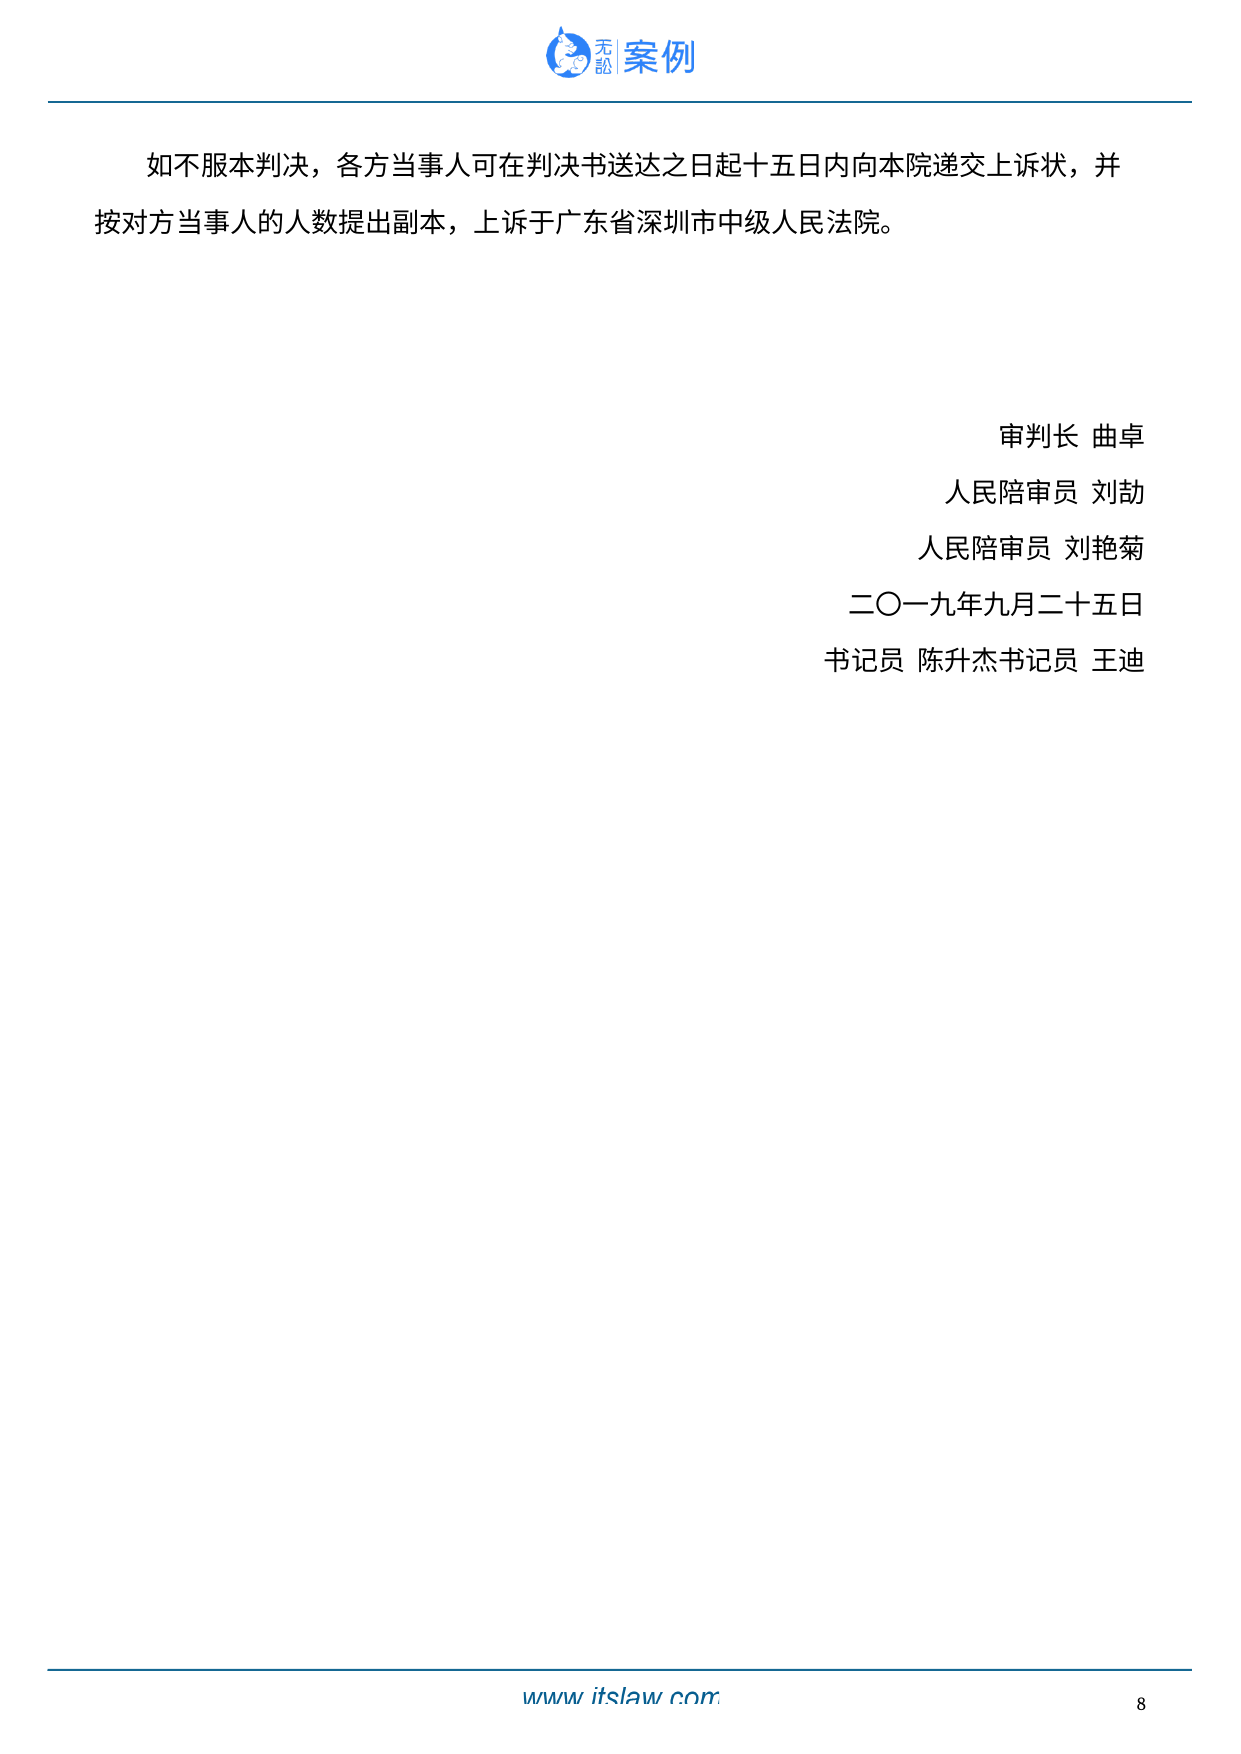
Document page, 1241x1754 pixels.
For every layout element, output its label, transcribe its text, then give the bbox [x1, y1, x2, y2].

picture [546, 26, 694, 78]
text 二〇一九年九月二十五日 [94, 580, 1146, 624]
picture [523, 1687, 720, 1704]
text 书记员 陈升杰书记员 王迪 [94, 636, 1146, 680]
text 人民陪审员 刘艳菊 [94, 524, 1146, 568]
text 审判长 曲卓 [94, 413, 1146, 457]
text 如不服本判决，各方当事人可在判决书送达之日起十五日内向本院递交上诉状，并按对方当事人的人数提出副本，上诉于广东省深圳市中级人民法院。 [94, 85, 1146, 243]
text 人民陪审员 刘劼 [94, 468, 1146, 513]
